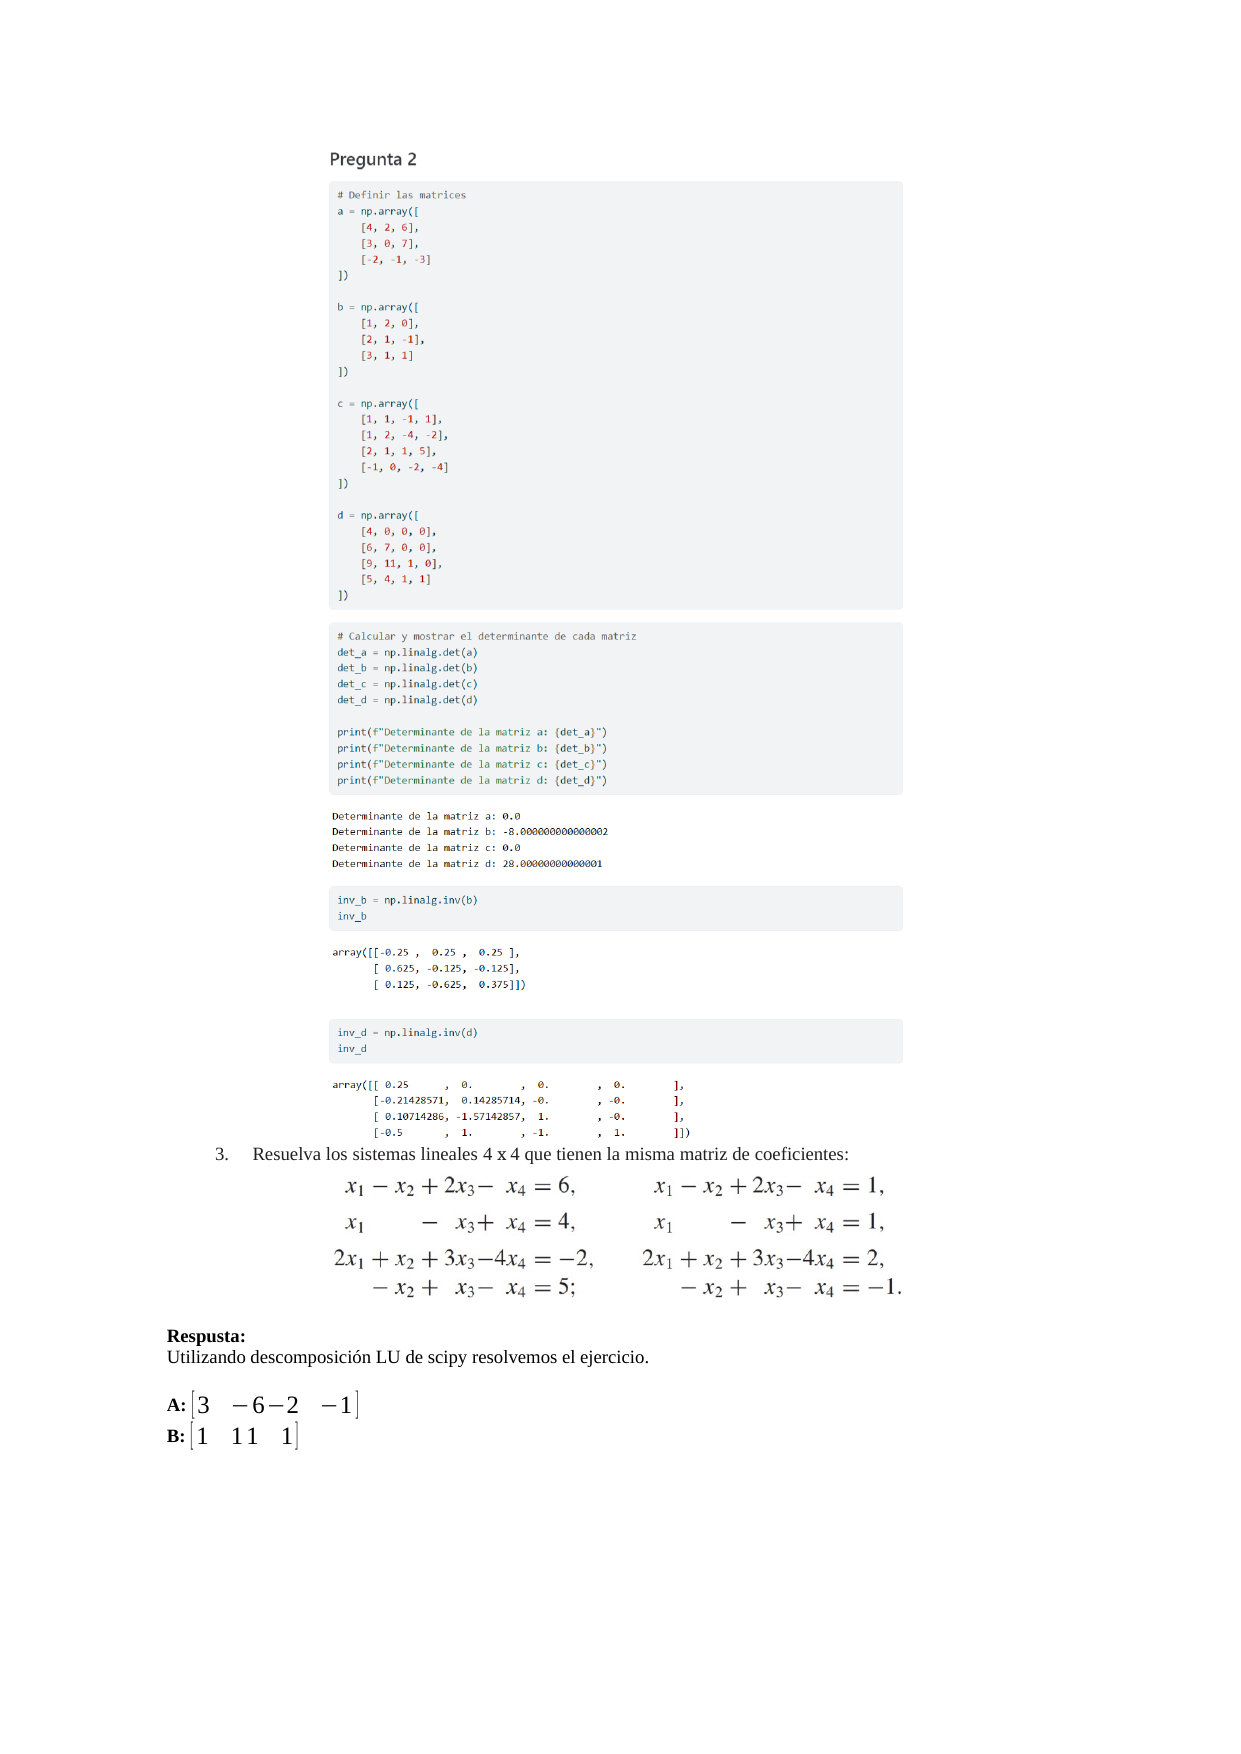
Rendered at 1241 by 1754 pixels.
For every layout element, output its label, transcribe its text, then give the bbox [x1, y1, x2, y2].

text B: [167, 1421, 1071, 1451]
text A: [167, 1390, 1071, 1420]
text Utilizando descomposición LU de scipy resolvemos el ejercicio. [167, 1346, 1071, 1389]
text Respusta: [167, 1324, 1071, 1346]
picture [303, 137, 935, 1143]
list Resuelva los sistemas lineales 4 x 4 que tienen la misma matriz de coeficientes: [215, 1143, 1071, 1165]
picture [333, 1175, 901, 1298]
